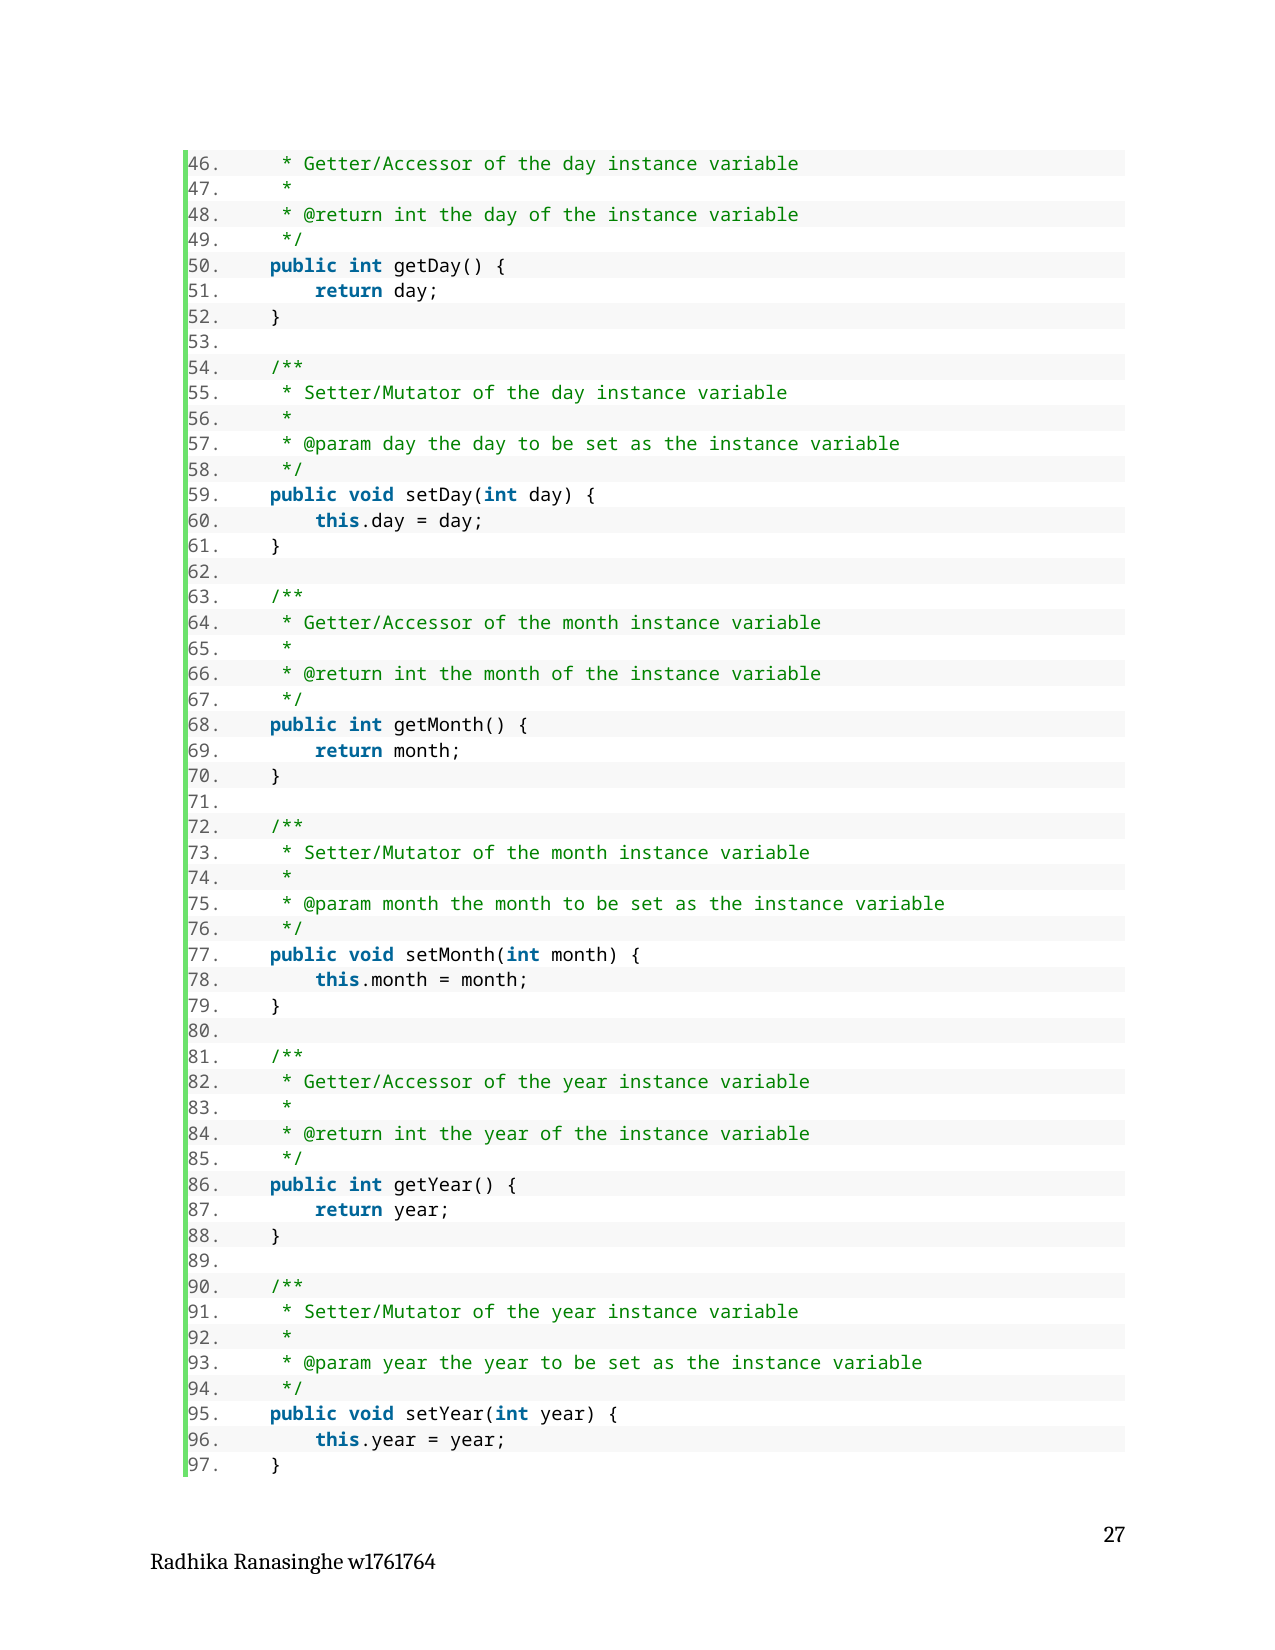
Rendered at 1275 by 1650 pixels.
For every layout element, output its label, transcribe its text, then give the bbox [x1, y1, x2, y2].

list */ [188, 456, 1125, 482]
list */ [188, 227, 1125, 252]
list this.day = day; [188, 507, 1125, 533]
list */ [188, 1145, 1125, 1171]
list public void setYear(int year) { [188, 1401, 1125, 1426]
list * Getter/Accessor of the day instance variable [188, 150, 1125, 176]
list * [188, 405, 1125, 431]
list * Getter/Accessor of the year instance variable [188, 1069, 1125, 1094]
list * @param year the year to be set as the instance variable [188, 1349, 1125, 1375]
list /** [188, 354, 1125, 380]
list * @param month the month to be set as the instance variable [188, 890, 1125, 916]
list * [188, 864, 1125, 890]
list this.month = month; [188, 967, 1125, 992]
list * [188, 1094, 1125, 1120]
list * @param day the day to be set as the instance variable [188, 431, 1125, 456]
list * [188, 176, 1125, 201]
list public void setDay(int day) { [188, 482, 1125, 507]
list */ [188, 686, 1125, 711]
list * @return int the day of the instance variable [188, 201, 1125, 227]
list } [188, 533, 1125, 558]
list /** [188, 1043, 1125, 1069]
list /** [188, 1273, 1125, 1298]
list public void setMonth(int month) { [188, 941, 1125, 967]
list * @return int the year of the instance variable [188, 1120, 1125, 1145]
list } [188, 303, 1125, 329]
list return year; [188, 1196, 1125, 1222]
list } [188, 1222, 1125, 1247]
list } [188, 992, 1125, 1018]
list this.year = year; [188, 1426, 1125, 1452]
list return month; [188, 737, 1125, 762]
list /** [188, 584, 1125, 609]
list return day; [188, 278, 1125, 303]
list * [188, 635, 1125, 660]
list */ [188, 916, 1125, 941]
list } [188, 1452, 1125, 1477]
list /** [188, 813, 1125, 839]
list * Setter/Mutator of the month instance variable [188, 839, 1125, 864]
list */ [188, 1375, 1125, 1401]
list * Setter/Mutator of the day instance variable [188, 380, 1125, 405]
list * [188, 1324, 1125, 1349]
list public int getMonth() { [188, 711, 1125, 737]
list } [188, 762, 1125, 788]
list public int getYear() { [188, 1171, 1125, 1196]
list * Setter/Mutator of the year instance variable [188, 1298, 1125, 1324]
list * Getter/Accessor of the month instance variable [188, 609, 1125, 635]
list * @return int the month of the instance variable [188, 660, 1125, 686]
list public int getDay() { [188, 252, 1125, 278]
